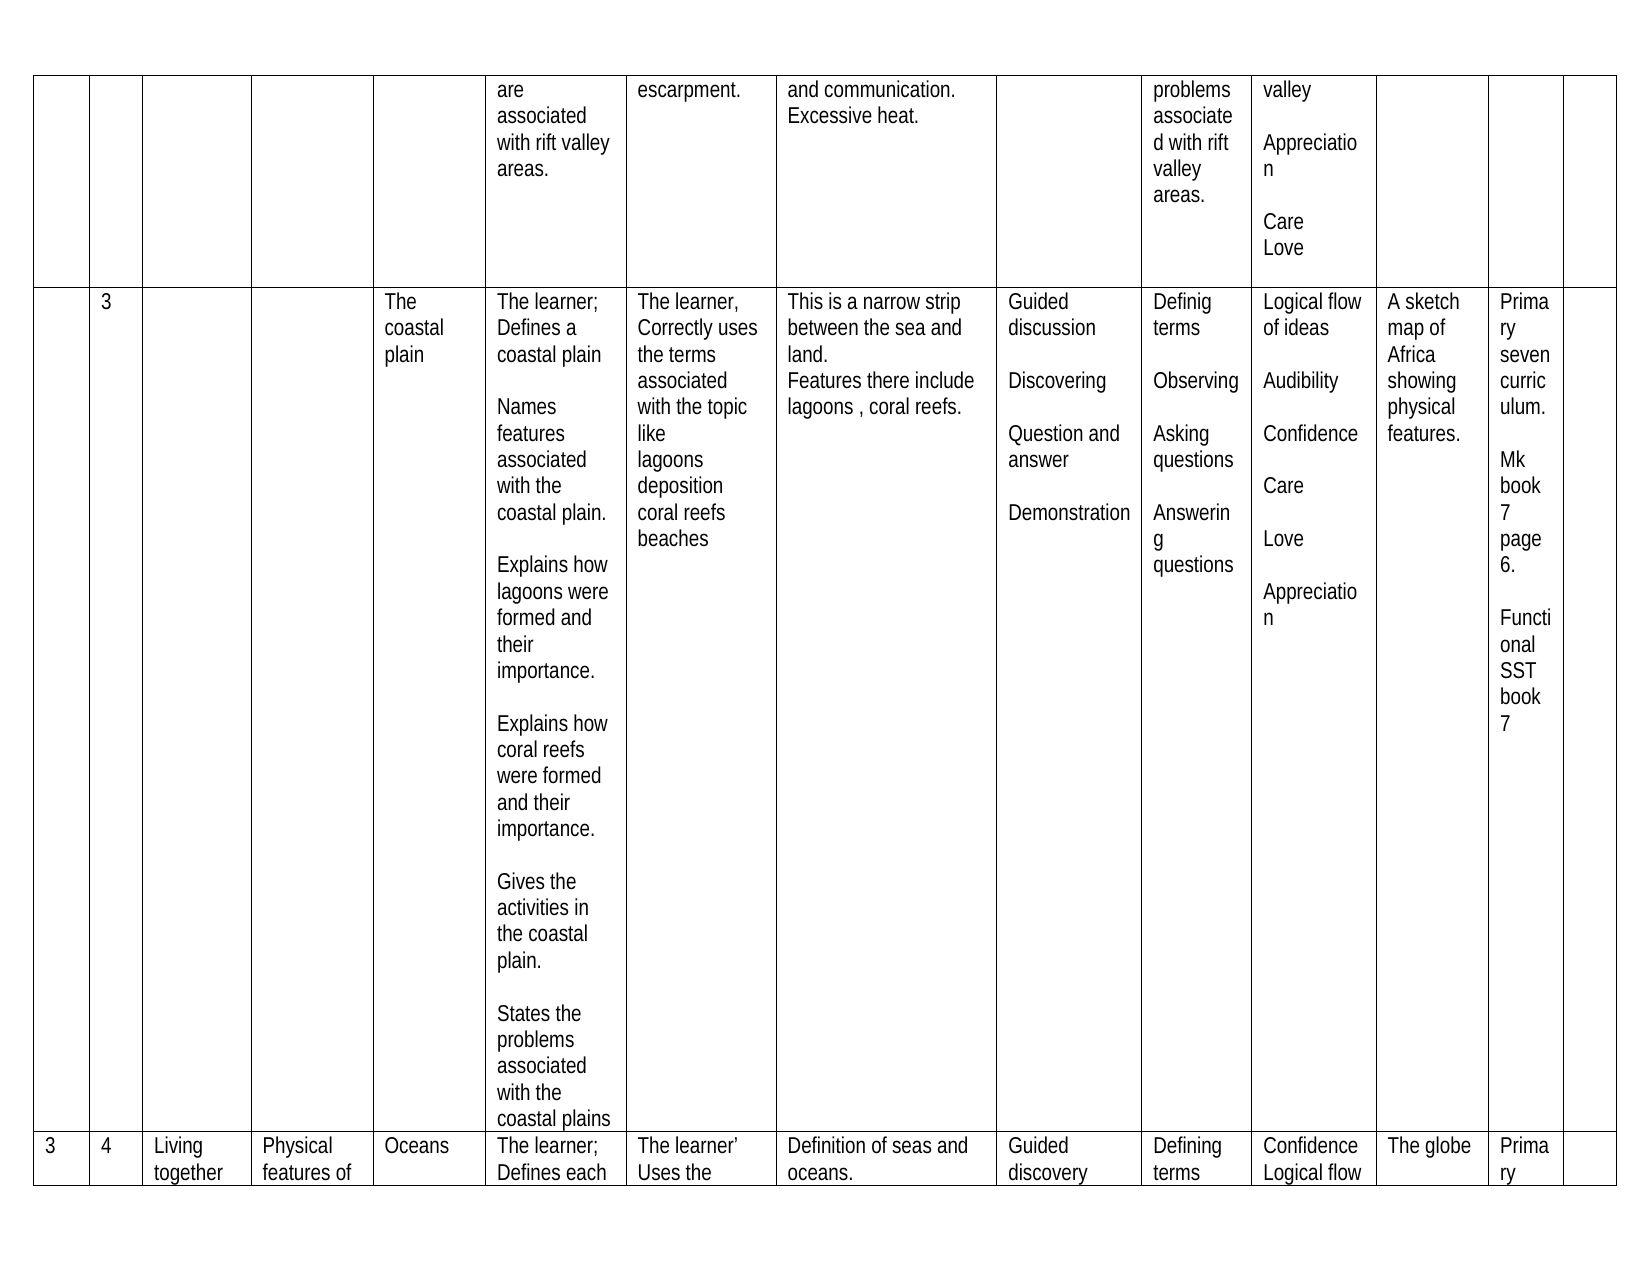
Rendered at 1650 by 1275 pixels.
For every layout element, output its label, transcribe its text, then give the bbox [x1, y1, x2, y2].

table_cell This is a narrow strip between the sea and land. Features there include lagoons , coral reefs. [777, 288, 996, 1131]
table_cell A sketch map of Africa showing physical features. [1377, 288, 1488, 1131]
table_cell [486, 76, 626, 287]
table_cell [1564, 1132, 1616, 1185]
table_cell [252, 76, 373, 287]
table_cell The learner, Correctly uses the terms associated with the topic like lagoons deposition coral reefs beaches [627, 288, 776, 1131]
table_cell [997, 1132, 1141, 1185]
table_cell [374, 76, 485, 287]
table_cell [1142, 76, 1251, 287]
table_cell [252, 1132, 373, 1185]
table_cell Guided discussion Discovering Question and answer Demonstration [997, 288, 1141, 1131]
table_cell 4 5 [90, 1132, 142, 1185]
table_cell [1377, 1132, 1488, 1185]
table_cell [34, 288, 89, 1131]
table_cell Logical flow of ideas Audibility Confidence Care Love Appreciation [1252, 288, 1376, 1131]
table_cell 3 [90, 288, 142, 1131]
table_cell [627, 76, 776, 287]
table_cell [627, 1132, 776, 1185]
table_cell 3 [34, 1132, 89, 1185]
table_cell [777, 1132, 996, 1185]
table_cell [374, 1132, 485, 1185]
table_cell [143, 76, 251, 287]
table_cell [1564, 288, 1616, 1131]
table_cell The coastal plain [374, 288, 485, 1131]
table_cell [1564, 76, 1616, 287]
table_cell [1489, 76, 1563, 287]
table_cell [1252, 1132, 1376, 1185]
table_cell Primary seven curriculum. Mk book 7 page 6. Functional SST book 7 [1489, 288, 1563, 1131]
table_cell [1252, 76, 1376, 287]
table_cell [1489, 1132, 1563, 1185]
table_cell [486, 1132, 626, 1185]
table_cell [143, 288, 251, 1131]
table_cell [252, 288, 373, 1131]
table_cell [997, 76, 1141, 287]
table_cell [777, 76, 996, 287]
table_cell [1377, 76, 1488, 287]
table_cell The learner; Defines a coastal plain Names features associated with the coastal plain. Explains how lagoons were formed and their importance. Explains how coral reefs were formed and their importance. Gives the activities in the coastal plain. States the problems associated with the coastal plains [486, 288, 626, 1131]
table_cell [143, 1132, 251, 1185]
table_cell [1142, 1132, 1251, 1185]
table_cell 3 [34, 76, 89, 287]
table_cell Definig terms Observing Asking questions Answering questions [1142, 288, 1251, 1131]
table_cell 2 [90, 76, 142, 287]
